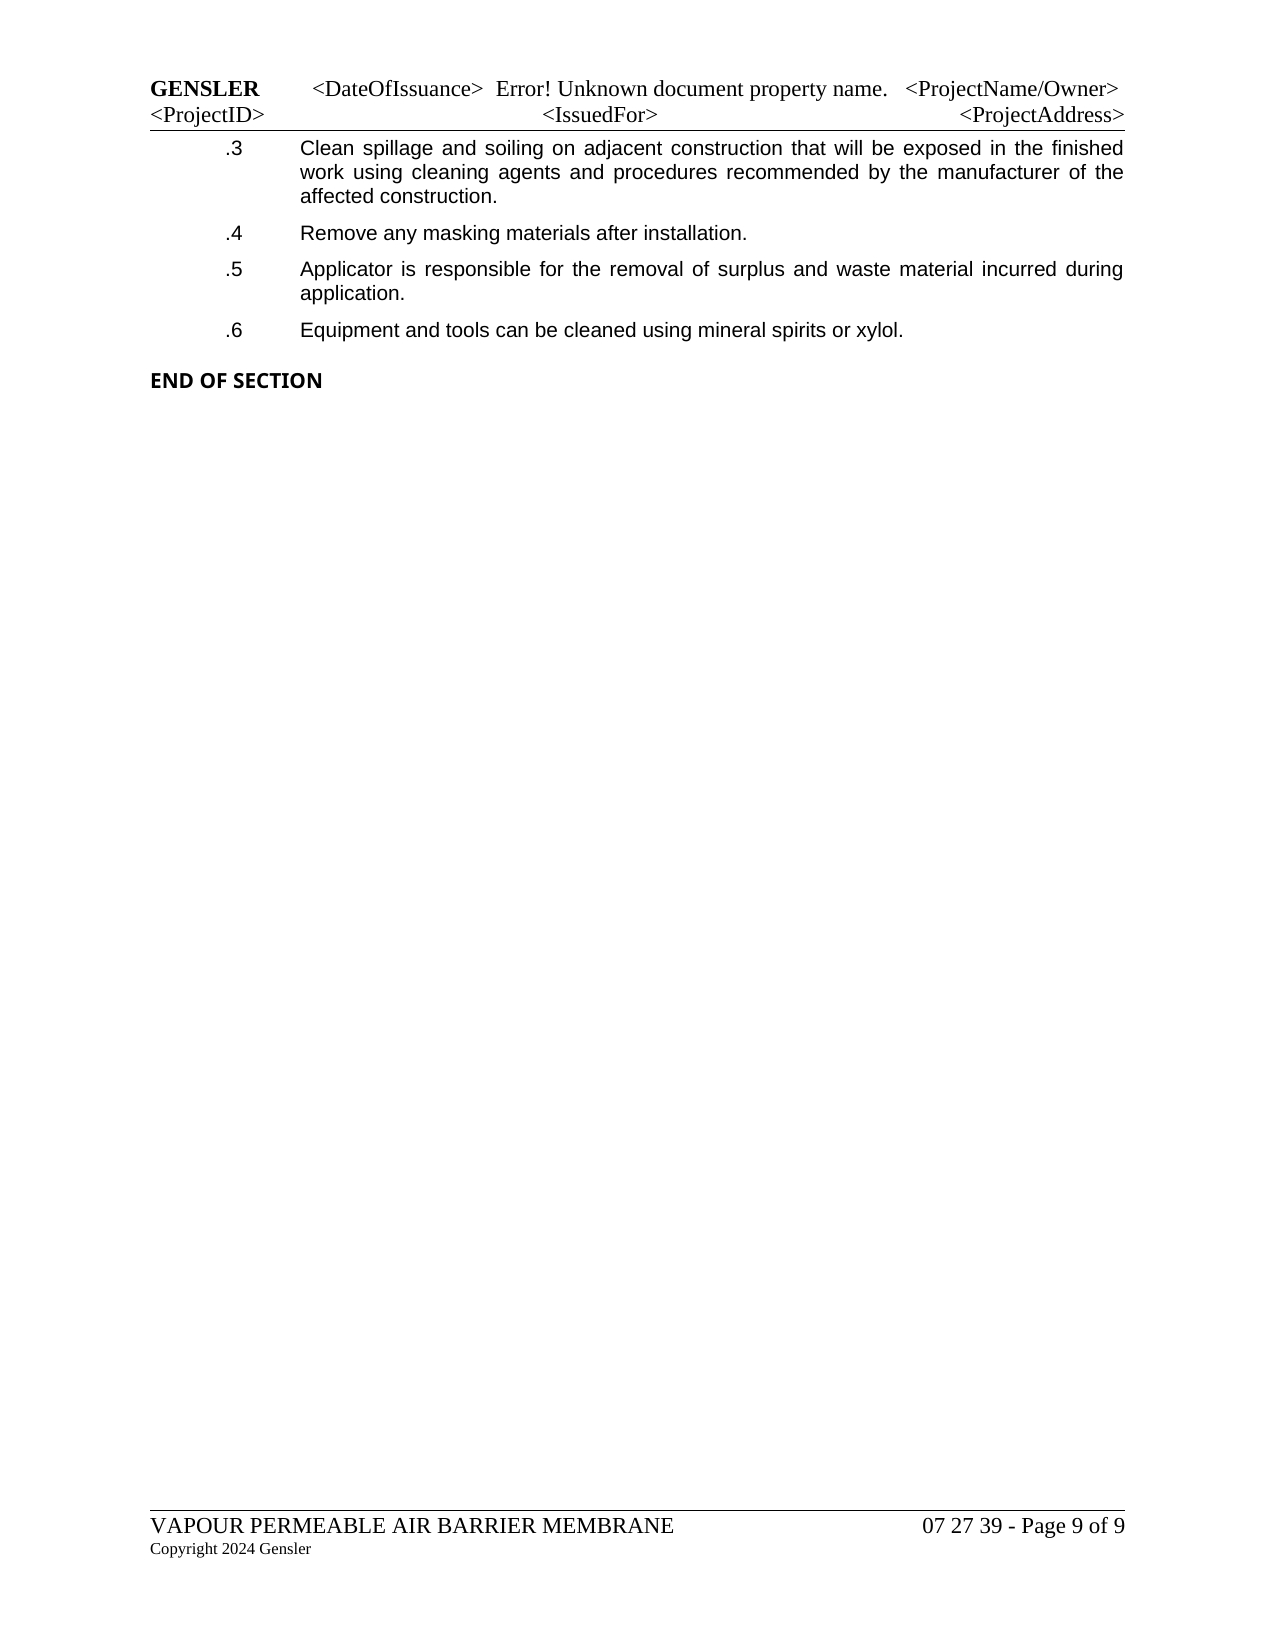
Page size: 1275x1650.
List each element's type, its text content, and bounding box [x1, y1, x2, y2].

list Applicator is responsible for the removal of surplus and waste material incurred during application. [225, 257, 1125, 305]
title END OF SECTION [150, 366, 1125, 395]
list Equipment and tools can be cleaned using mineral spirits or xylol. [225, 317, 1125, 341]
list Remove any masking materials after installation. [225, 221, 1125, 244]
list Clean spillage and soiling on adjacent construction that will be exposed in the finished work using cleaning agents and procedures recommended by the manufacturer of the affected construction. [225, 136, 1125, 208]
